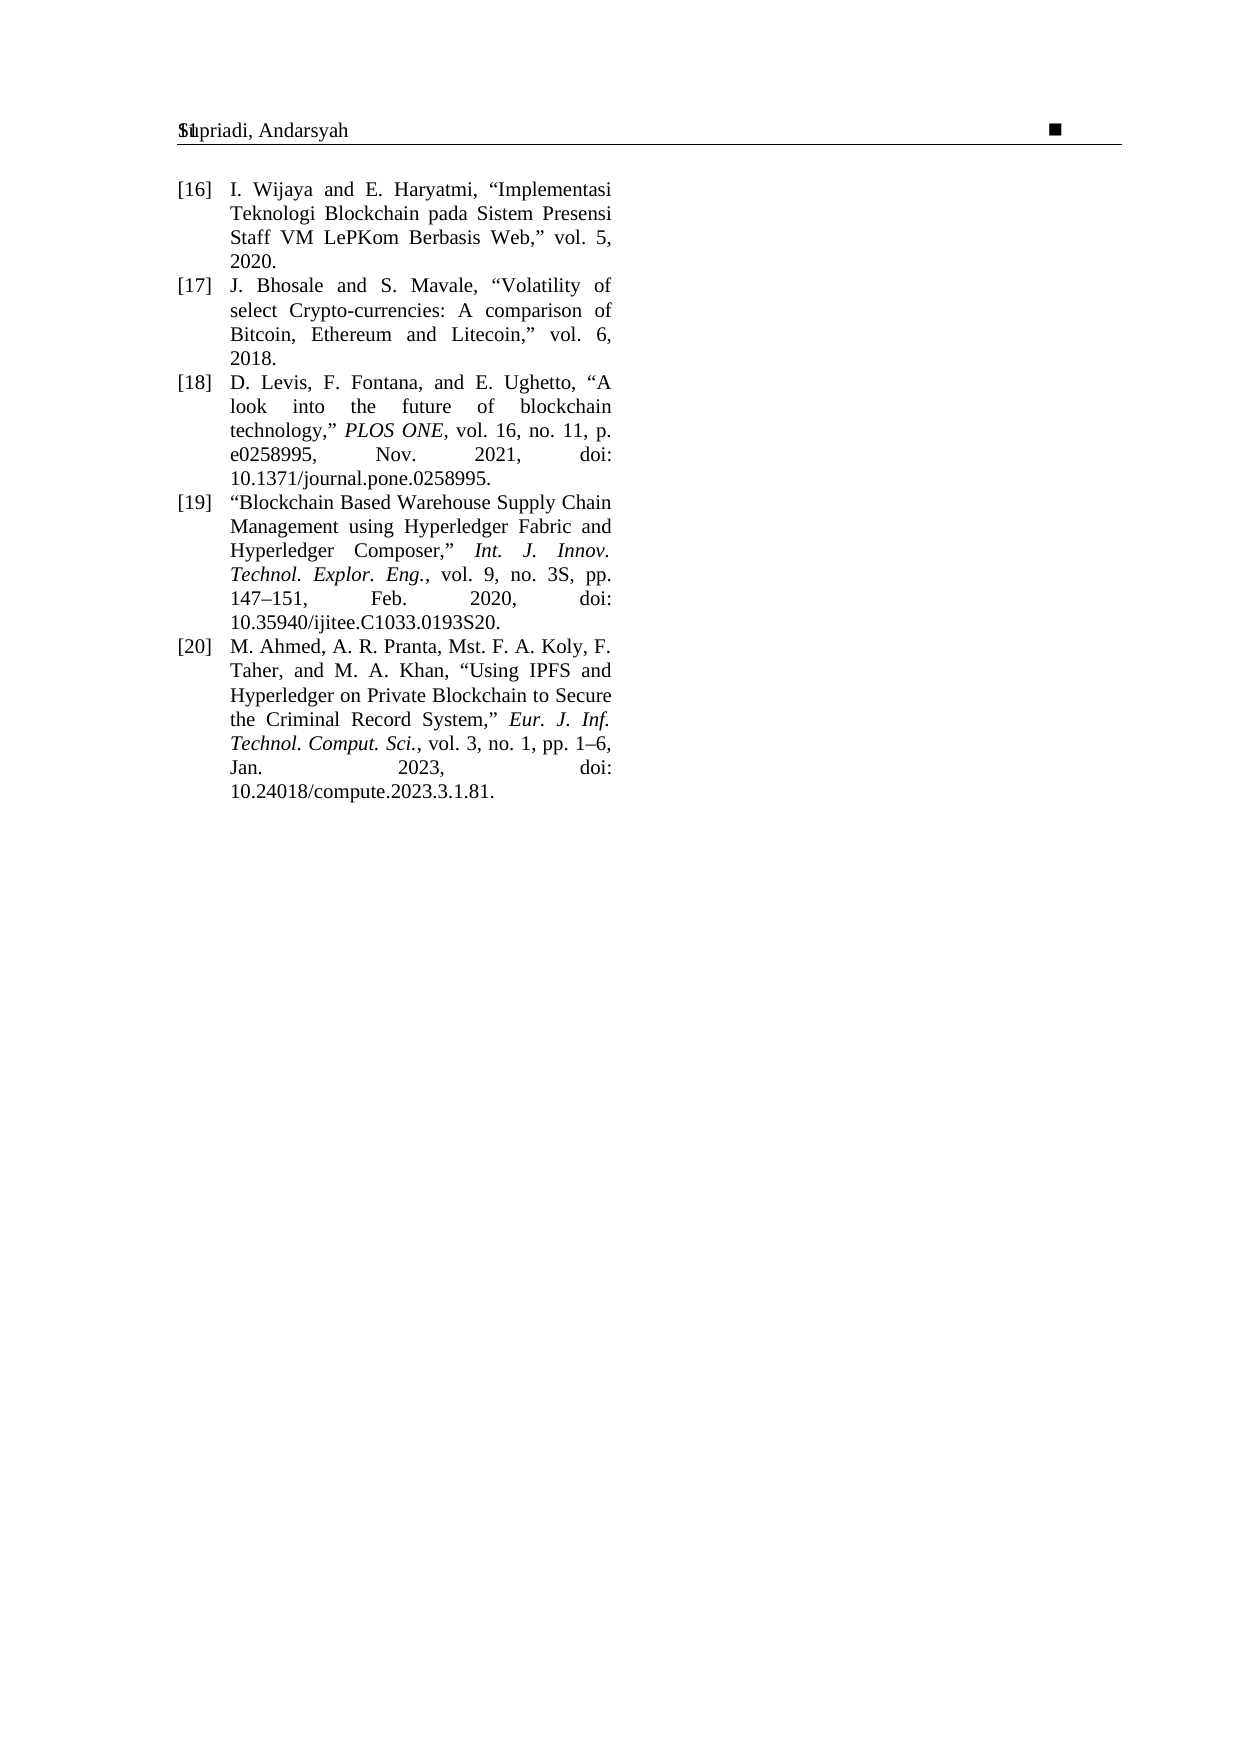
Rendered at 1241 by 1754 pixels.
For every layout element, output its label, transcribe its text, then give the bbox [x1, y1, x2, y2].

text [20] M. Ahmed, A. R. Pranta, Mst. F. A. Koly, F. Taher, and M. A. Khan, “Using IPFS and Hyperledger on Private Blockchain to Secure the Criminal Record System,” Eur. J. Inf. Technol. Comput. Sci., vol. 3, no. 1, pp. 1–6, Jan. 2023, doi: 10.24018/compute.2023.3.1.81. [177, 634, 612, 803]
text [19] “Blockchain Based Warehouse Supply Chain Management using Hyperledger Fabric and Hyperledger Composer,” Int. J. Innov. Technol. Explor. Eng., vol. 9, no. 3S, pp. 147–151, Feb. 2020, doi: 10.35940/ijitee.C1033.0193S20. [177, 490, 612, 634]
text [18] D. Levis, F. Fontana, and E. Ughetto, “A look into the future of blockchain technology,” PLOS ONE, vol. 16, no. 11, p. e0258995, Nov. 2021, doi: 10.1371/journal.pone.0258995. [177, 370, 612, 490]
text [16] I. Wijaya and E. Haryatmi, “Implementasi Teknologi Blockchain pada Sistem Presensi Staff VM LePKom Berbasis Web,” vol. 5, 2020. [177, 177, 612, 273]
text [17] J. Bhosale and S. Mavale, “Volatility of select Crypto-currencies: A comparison of Bitcoin, Ethereum and Litecoin,” vol. 6, 2018. [177, 273, 612, 370]
